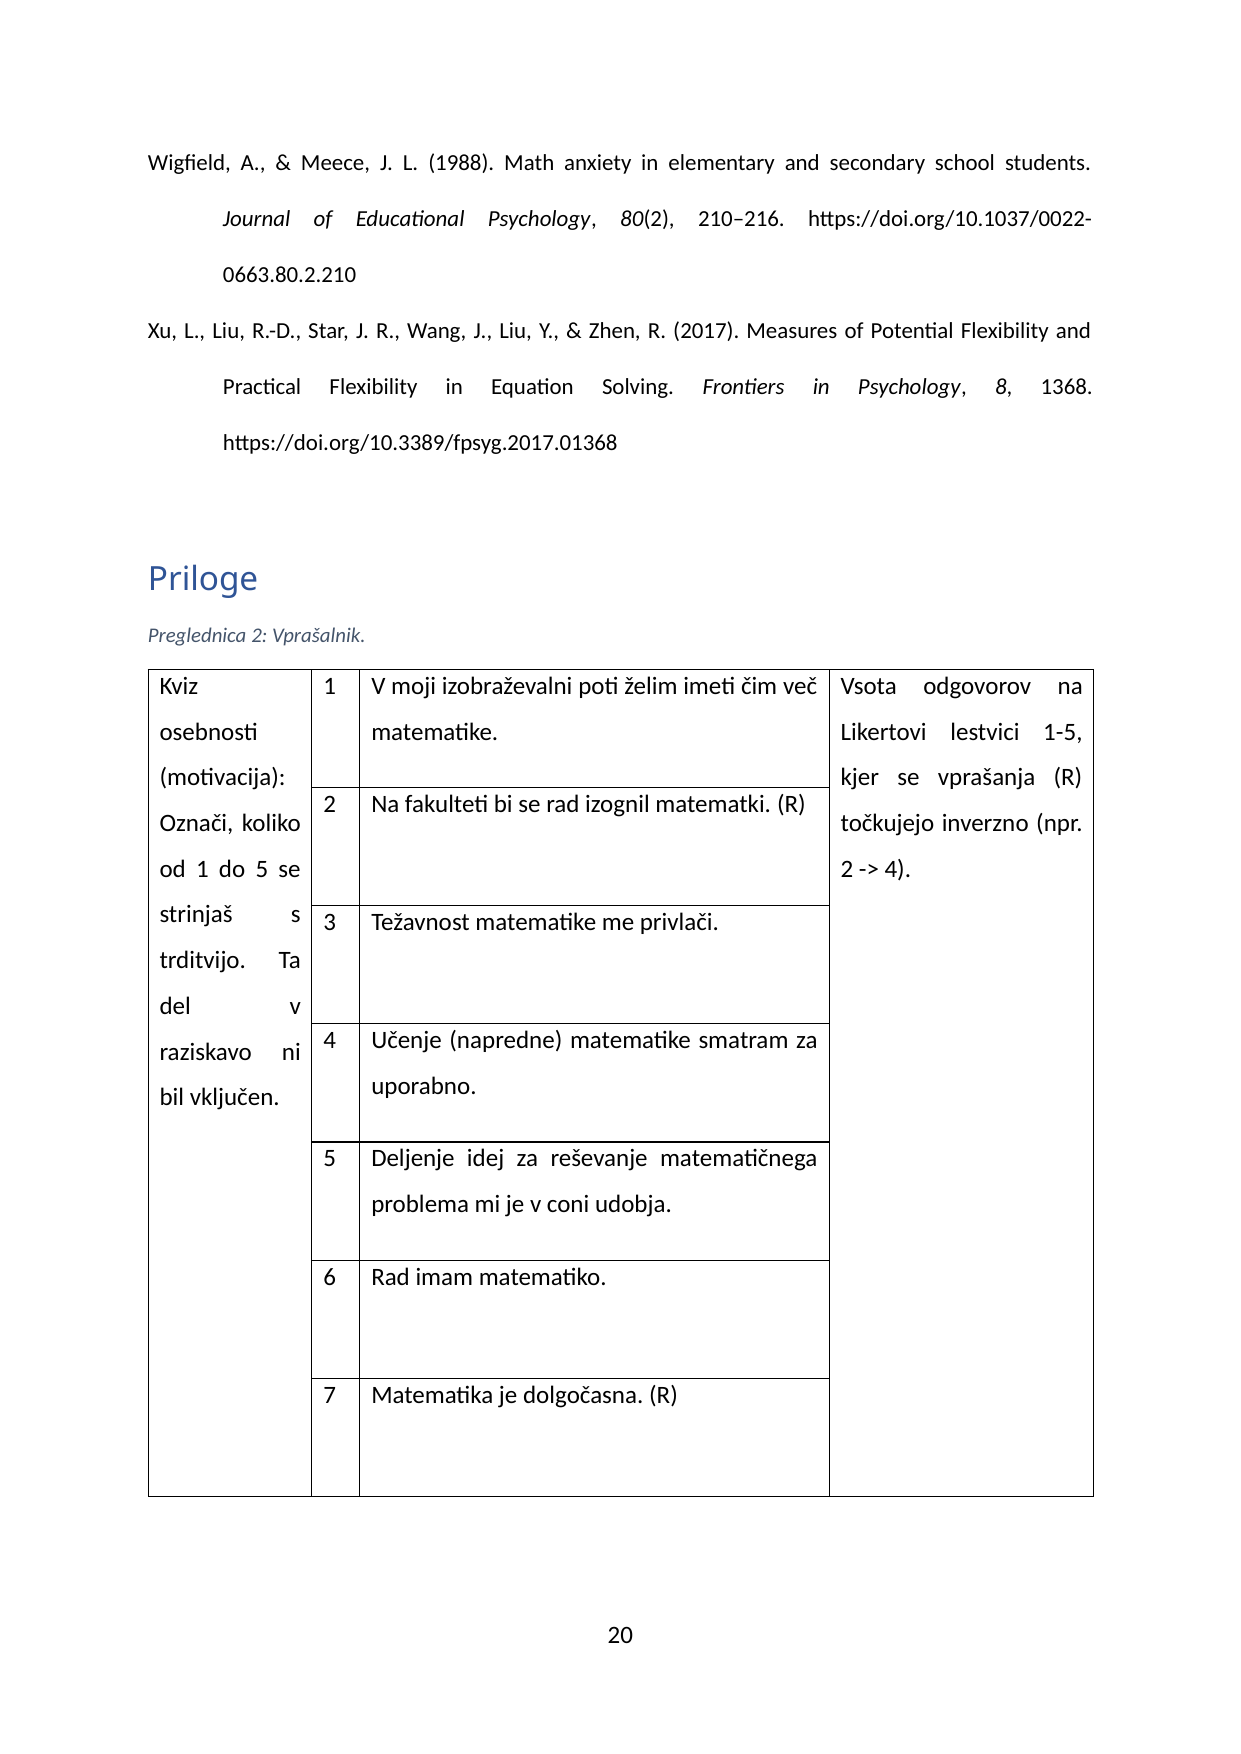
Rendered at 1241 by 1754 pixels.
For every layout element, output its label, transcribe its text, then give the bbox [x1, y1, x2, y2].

table_header V moji izobraževalni poti želim imeti čim več matematike. [360, 670, 829, 787]
text Wigfield, A., & Meece, J. L. (1988). Math anxiety in elementary and secondary school students. Journal of Educational Psychology, 80(2), 210–216. https://doi.org/10.1037/0022-0663.80.2.210 [148, 148, 1093, 288]
table_cell 5 [312, 1143, 359, 1259]
table_cell Na fakulteti bi se rad izognil matematki. (R) [360, 788, 829, 905]
table_header Kviz osebnosti (motivacija): Označi, koliko od 1 do 5 se strinjaš s trditvijo. Ta del v raziskavo ni bil vključen. [149, 670, 311, 1496]
subtitle Priloge [148, 554, 1093, 600]
table_cell Učenje (napredne) matematike smatram za uporabno. [360, 1024, 829, 1141]
table_cell 4 [312, 1024, 359, 1141]
table_header 1 [312, 670, 359, 787]
table_cell Rad imam matematiko. [360, 1261, 829, 1378]
table_cell 7 [312, 1379, 359, 1496]
table_cell 6 [312, 1261, 359, 1378]
table_header Vsota odgovorov na Likertovi lestvici 1-5, kjer se vprašanja (R) točkujejo inverzno (npr. 2 -> 4). [830, 670, 1093, 1496]
table_cell Deljenje idej za reševanje matematičnega problema mi je v coni udobja. [360, 1143, 829, 1259]
text Xu, L., Liu, R.-D., Star, J. R., Wang, J., Liu, Y., & Zhen, R. (2017). Measures of Potential Flexibility and Practical Flexibility in Equation Solving. Frontiers in Psychology, 8, 1368. https://doi.org/10.3389/fpsyg.2017.01368 [148, 316, 1093, 456]
table_cell Težavnost matematike me privlači. [360, 906, 829, 1023]
table_cell Matematika je dolgočasna. (R) [360, 1379, 829, 1496]
text Preglednica 2: Vprašalnik. [148, 623, 1093, 648]
table_cell 2 [312, 788, 359, 905]
table_cell 3 [312, 906, 359, 1023]
